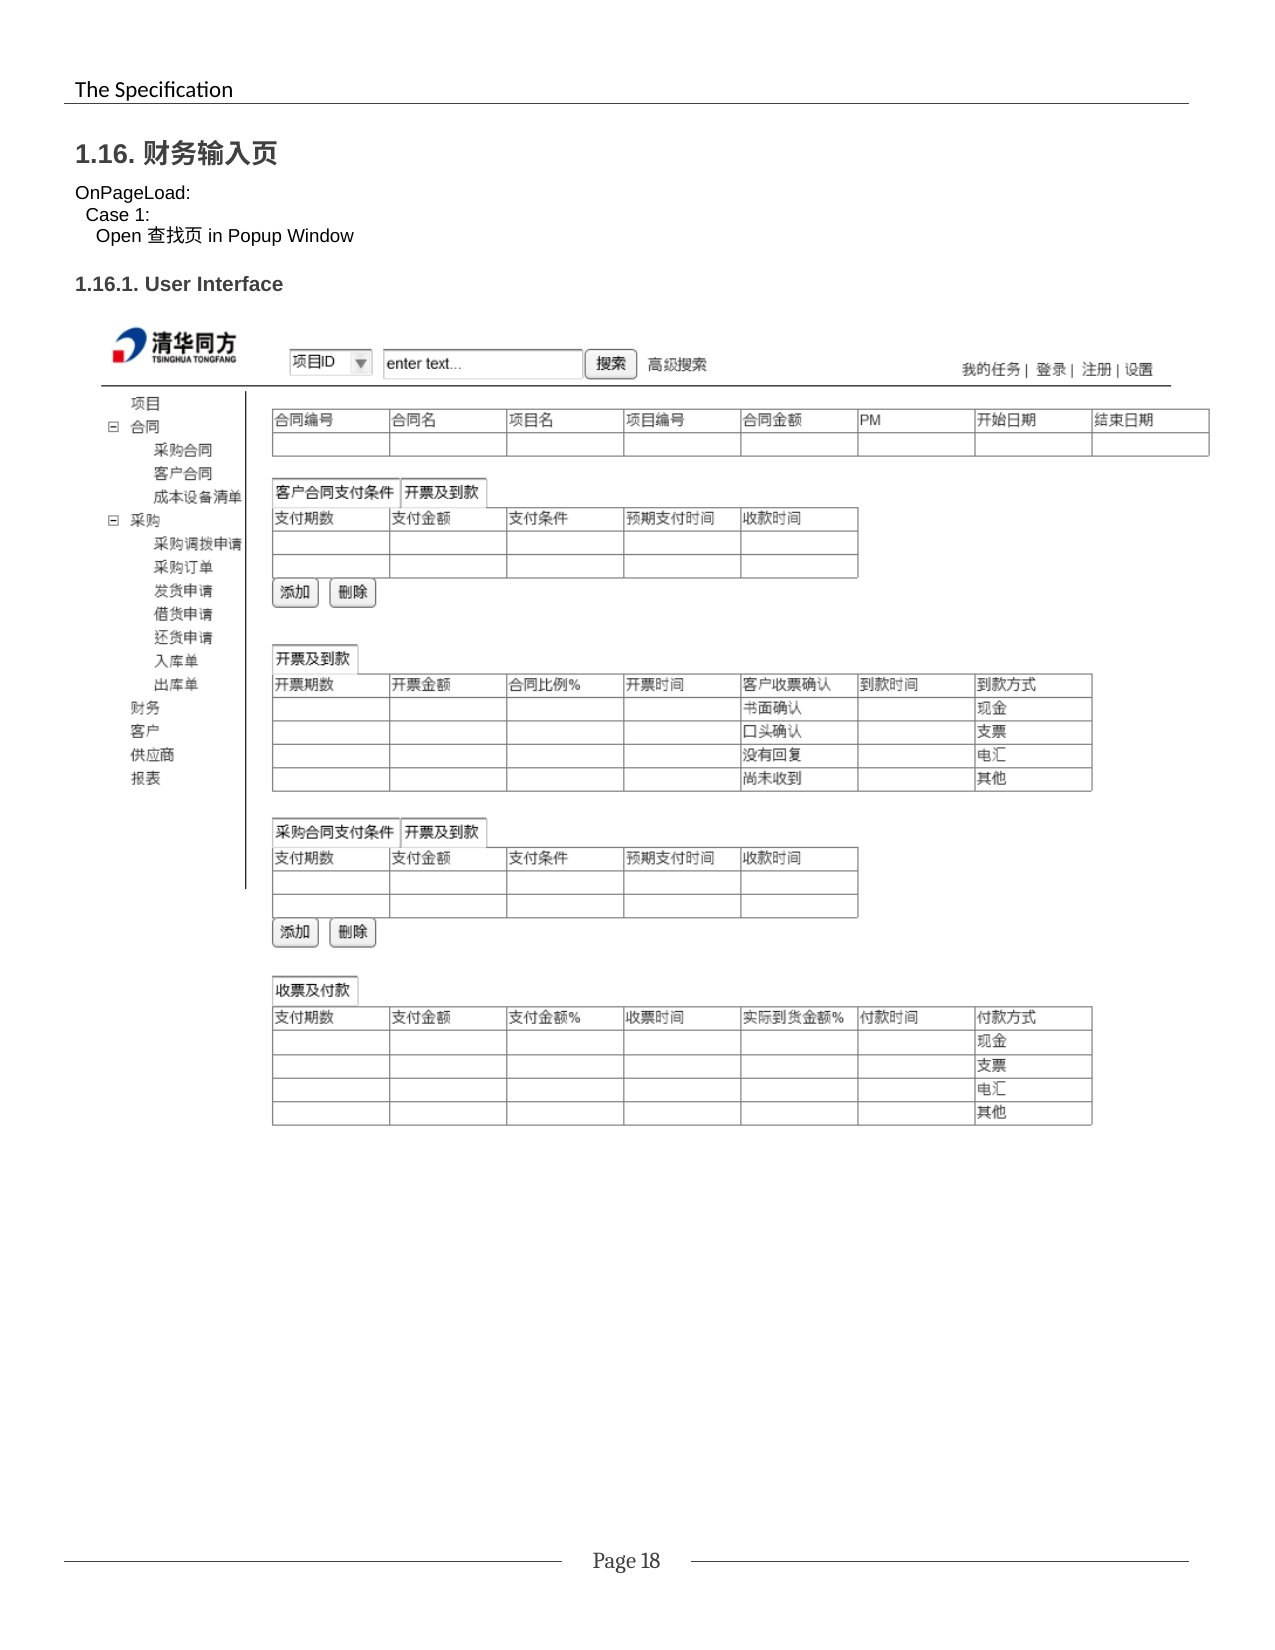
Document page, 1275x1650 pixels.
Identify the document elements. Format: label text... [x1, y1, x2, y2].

text OnPageLoad: Case 1: Open 查找页 in Popup Window [75, 182, 1200, 247]
subtitle 财务输入页 [75, 138, 1200, 169]
subtitle User Interface [75, 272, 1200, 296]
